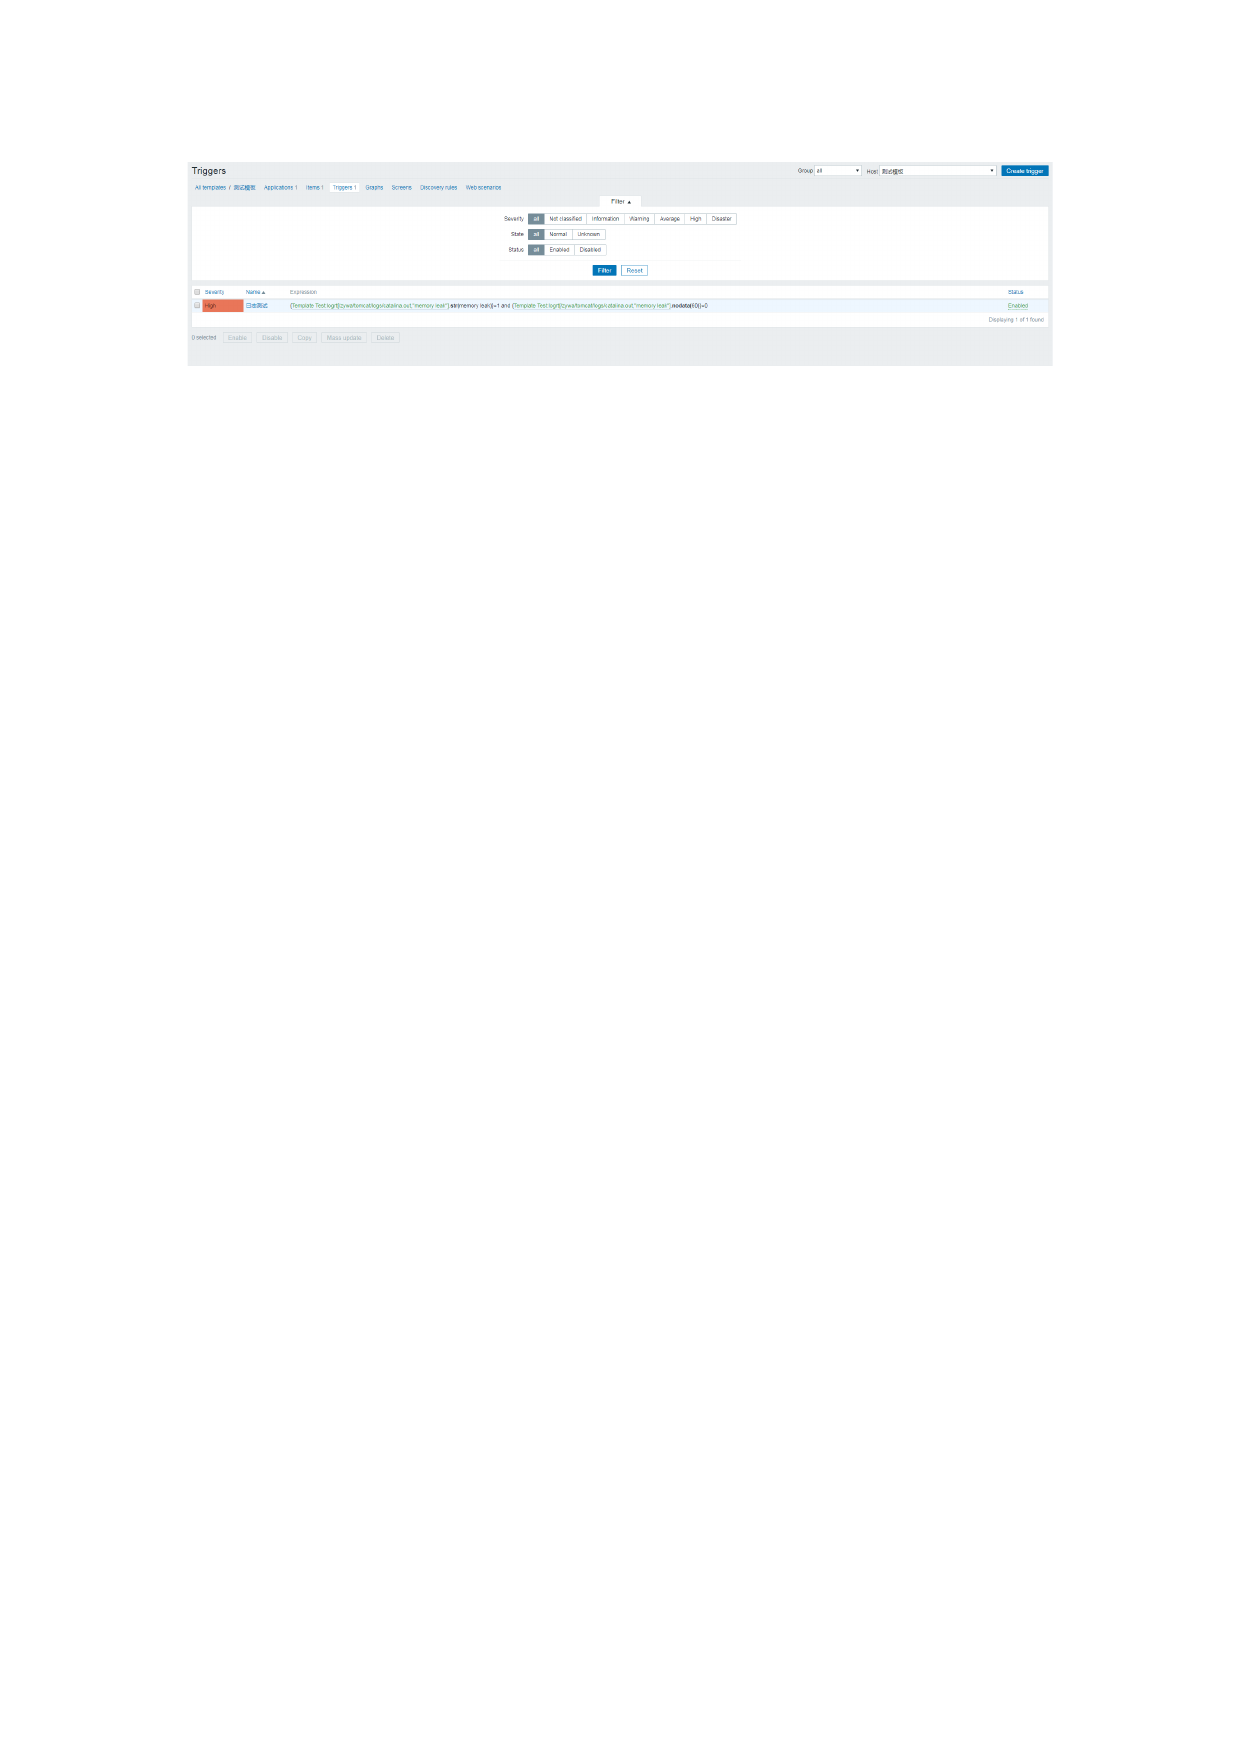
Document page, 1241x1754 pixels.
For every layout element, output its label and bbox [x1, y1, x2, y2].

picture [187, 162, 1053, 366]
